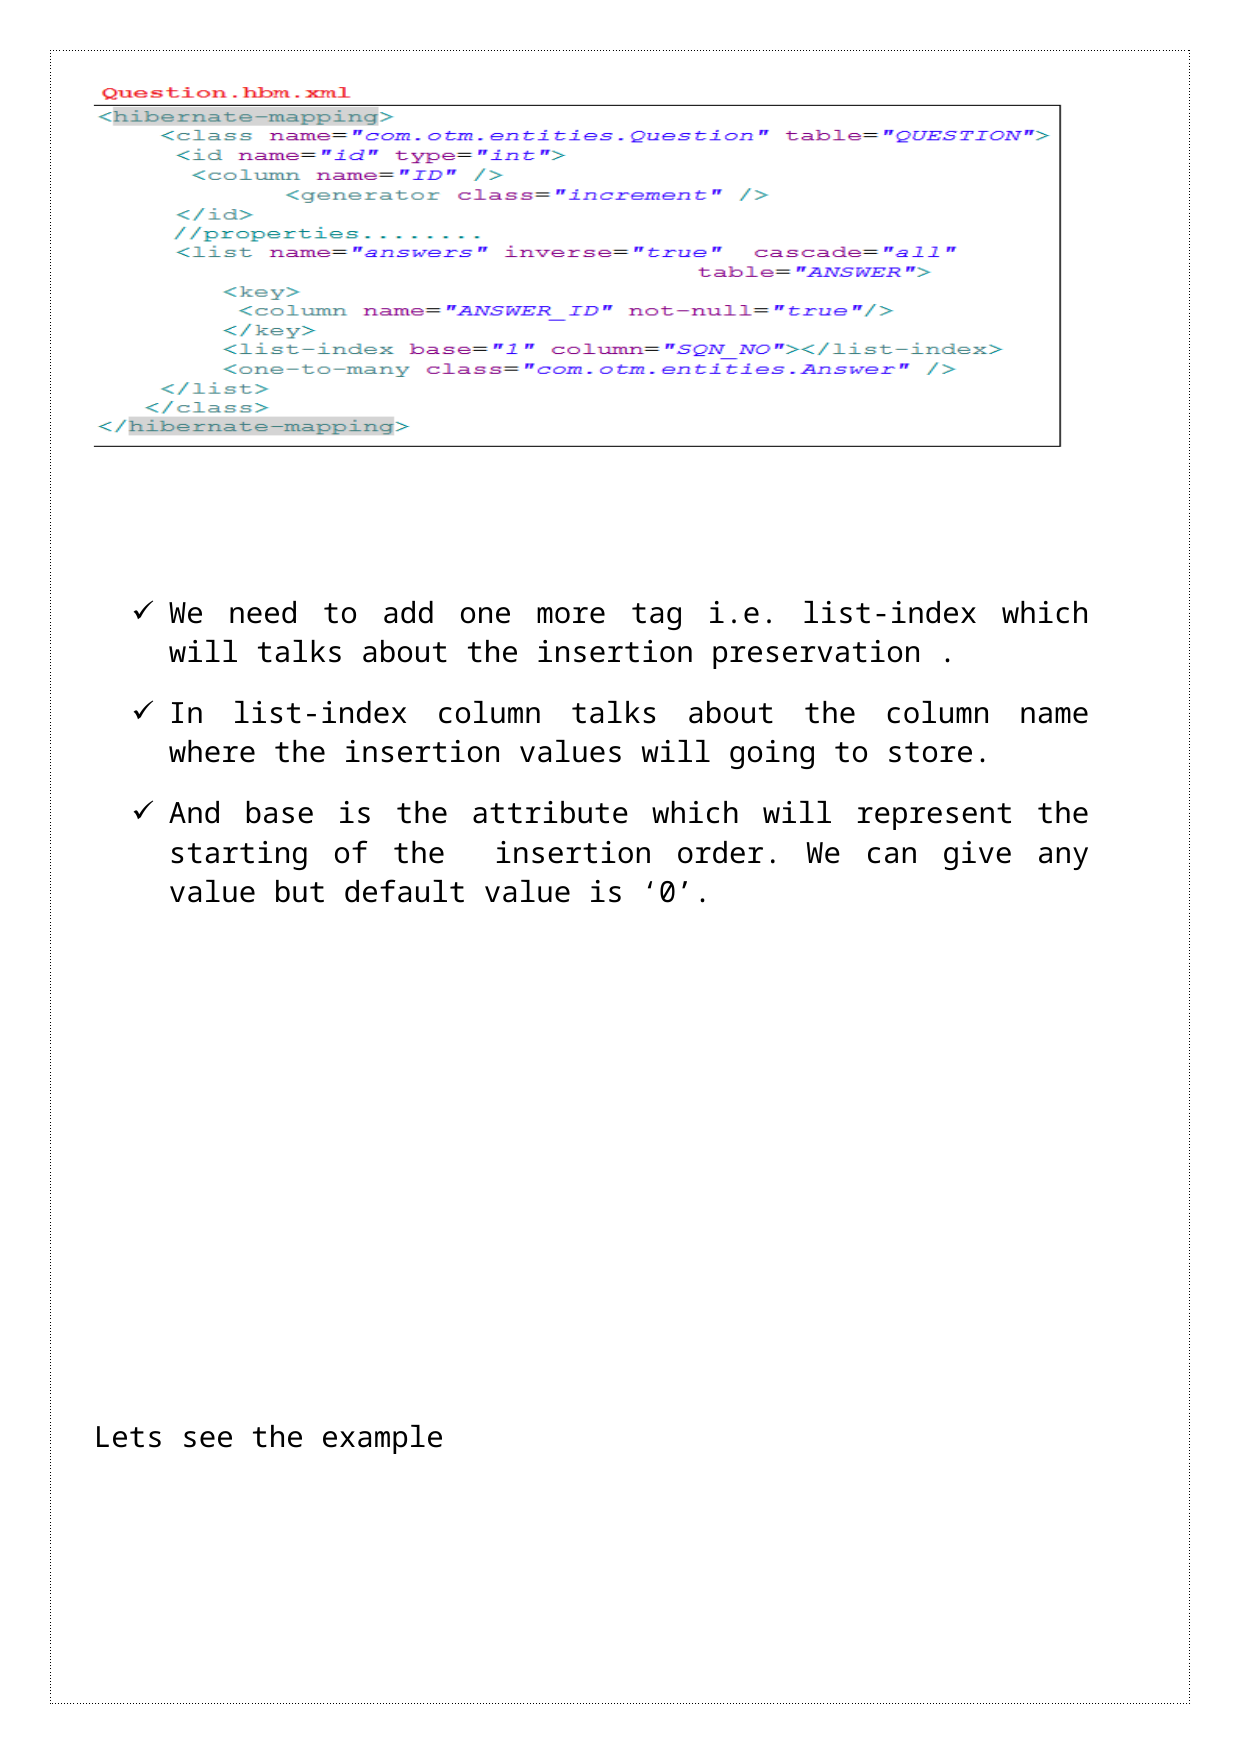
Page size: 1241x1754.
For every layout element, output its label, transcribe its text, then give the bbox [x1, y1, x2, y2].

picture [93, 84, 1069, 450]
text Lets see the example [94, 1416, 1090, 1456]
list We need to add one more tag i.e. list-index which will talks about the insertion preservation . [131, 592, 1090, 671]
list In list-index column talks about the column name where the insertion values will going to store. [131, 692, 1090, 771]
list And base is the attribute which will represent the starting of the insertion order. We can give any value but default value is ‘0’. [131, 792, 1090, 911]
